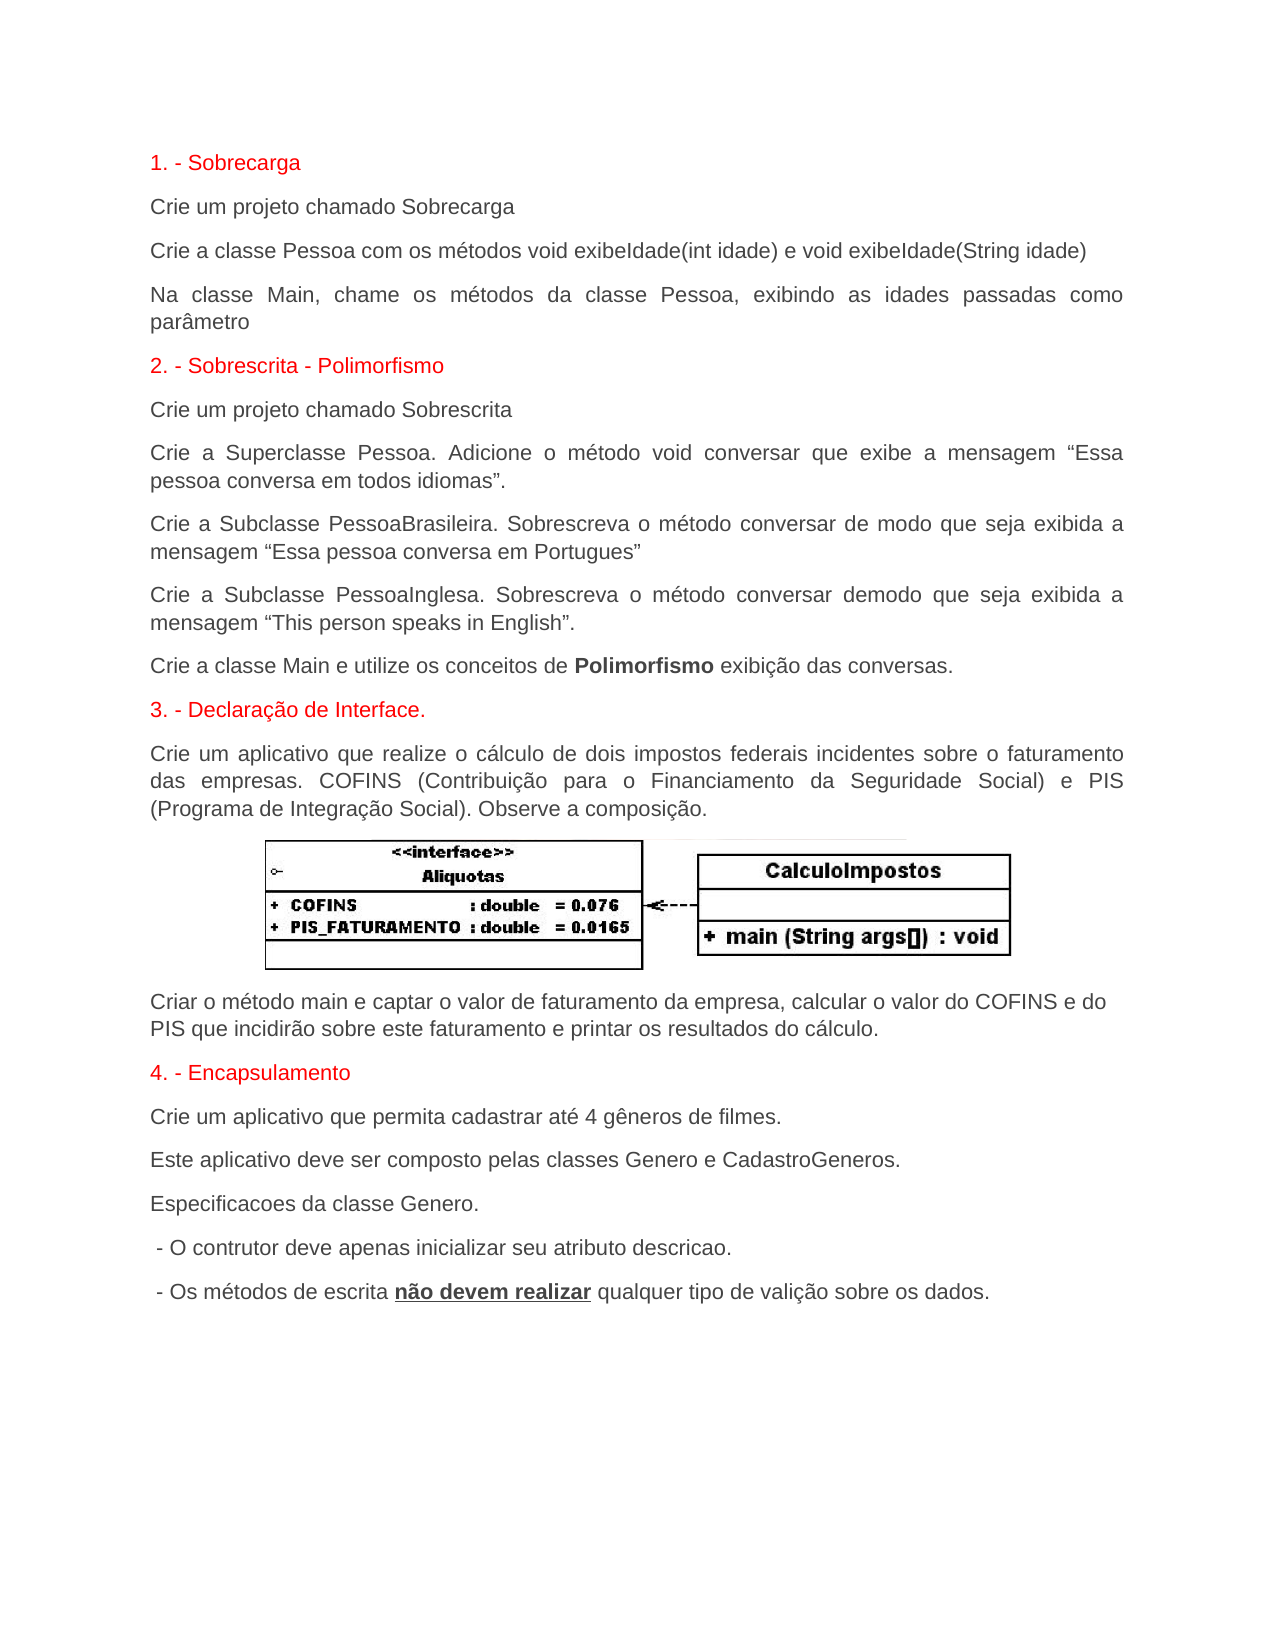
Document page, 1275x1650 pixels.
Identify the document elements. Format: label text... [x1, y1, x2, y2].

text Crie a Subclasse PessoaBrasileira. Sobrescreva o método conversar de modo que seja exibida a mensagem “Essa pessoa conversa em Portugues” [150, 511, 1125, 564]
text 2. - Sobrescrita - Polimorfismo [150, 353, 1125, 378]
text 3. - Declaração de Interface. [150, 697, 1125, 722]
text 4. - Encapsulamento [150, 1060, 1125, 1085]
text Crie um projeto chamado Sobrecarga [150, 194, 1125, 219]
text - Os métodos de escrita não devem realizar qualquer tipo de valição sobre os dados. [150, 1279, 1125, 1304]
text Na classe Main, chame os métodos da classe Pessoa, exibindo as idades passadas como parâmetro [150, 282, 1125, 334]
text Crie a classe Pessoa com os métodos void exibeIdade(int idade) e void exibeIdade(String idade) [150, 238, 1125, 263]
text Crie a Superclasse Pessoa. Adicione o método void conversar que exibe a mensagem “Essa pessoa conversa em todos idiomas”. [150, 440, 1125, 493]
text - O contrutor deve apenas inicializar seu atributo descricao. [150, 1235, 1125, 1260]
text 1. - Sobrecarga [150, 150, 1125, 175]
text Crie a classe Main e utilize os conceitos de Polimorfismo exibição das conversas. [150, 653, 1125, 679]
text Crie um projeto chamado Sobrescrita [150, 396, 1125, 422]
text Este aplicativo deve ser composto pelas classes Genero e CadastroGeneros. [150, 1147, 1125, 1173]
text Criar o método main e captar o valor de faturamento da empresa, calcular o valor do COFINS e do PIS que incidirão sobre este faturamento e printar os resultados do cálculo. [150, 989, 1125, 1041]
text Especificacoes da classe Genero. [150, 1191, 1125, 1216]
picture [263, 839, 1012, 970]
text Crie a Subclasse PessoaInglesa. Sobrescreva o método conversar demodo que seja exibida a mensagem “This person speaks in English”. [150, 582, 1125, 635]
text Crie um aplicativo que realize o cálculo de dois impostos federais incidentes sobre o faturamento das empresas. COFINS (Contribuição para o Financiamento da Seguridade Social) e PIS (Programa de Integração Social). Observe a composição. [150, 741, 1125, 821]
text Crie um aplicativo que permita cadastrar até 4 gêneros de filmes. [150, 1103, 1125, 1129]
